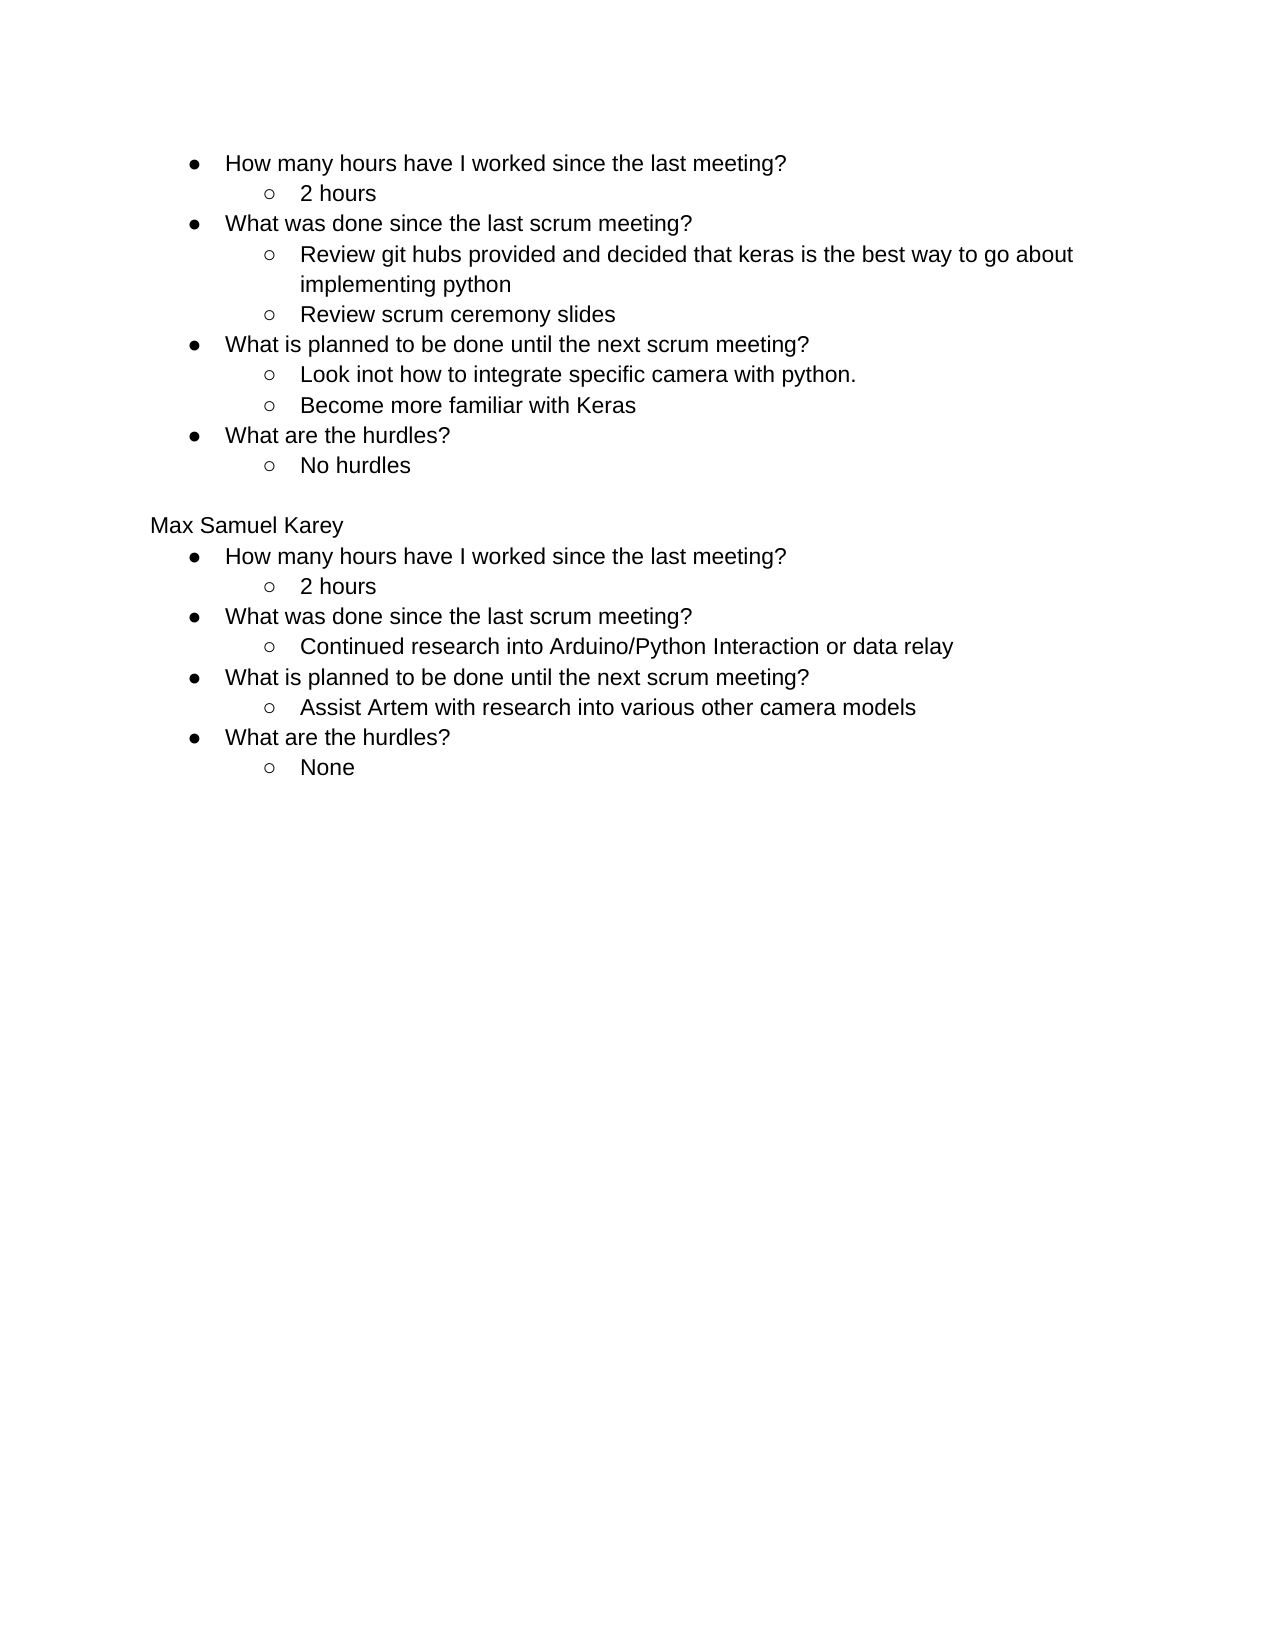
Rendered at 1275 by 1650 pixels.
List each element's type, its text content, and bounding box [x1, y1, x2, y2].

list What is planned to be done until the next scrum meeting? [187, 663, 1125, 690]
list Continued research into Arduino/Python Interaction or data relay [262, 633, 1125, 660]
list What was done since the last scrum meeting? [187, 210, 1125, 237]
list Review scrum ceremony slides [262, 301, 1125, 327]
list Assist Artem with research into various other camera models [262, 694, 1125, 720]
list None [262, 754, 1125, 781]
list How many hours have I worked since the last meeting? [187, 150, 1125, 176]
text Max Samuel Karey [150, 512, 1125, 539]
list How many hours have I worked since the last meeting? [187, 543, 1125, 569]
list Become more familiar with Keras [262, 392, 1125, 418]
list 2 hours [262, 573, 1125, 599]
list 2 hours [262, 180, 1125, 207]
list What was done since the last scrum meeting? [187, 603, 1125, 629]
list What are the hurdles? [187, 724, 1125, 750]
list No hurdles [262, 452, 1125, 478]
list Review git hubs provided and decided that keras is the best way to go about implementing python [262, 241, 1125, 297]
list What is planned to be done until the next scrum meeting? [187, 331, 1125, 358]
list What are the hurdles? [187, 422, 1125, 448]
list Look inot how to integrate specific camera with python. [262, 361, 1125, 388]
